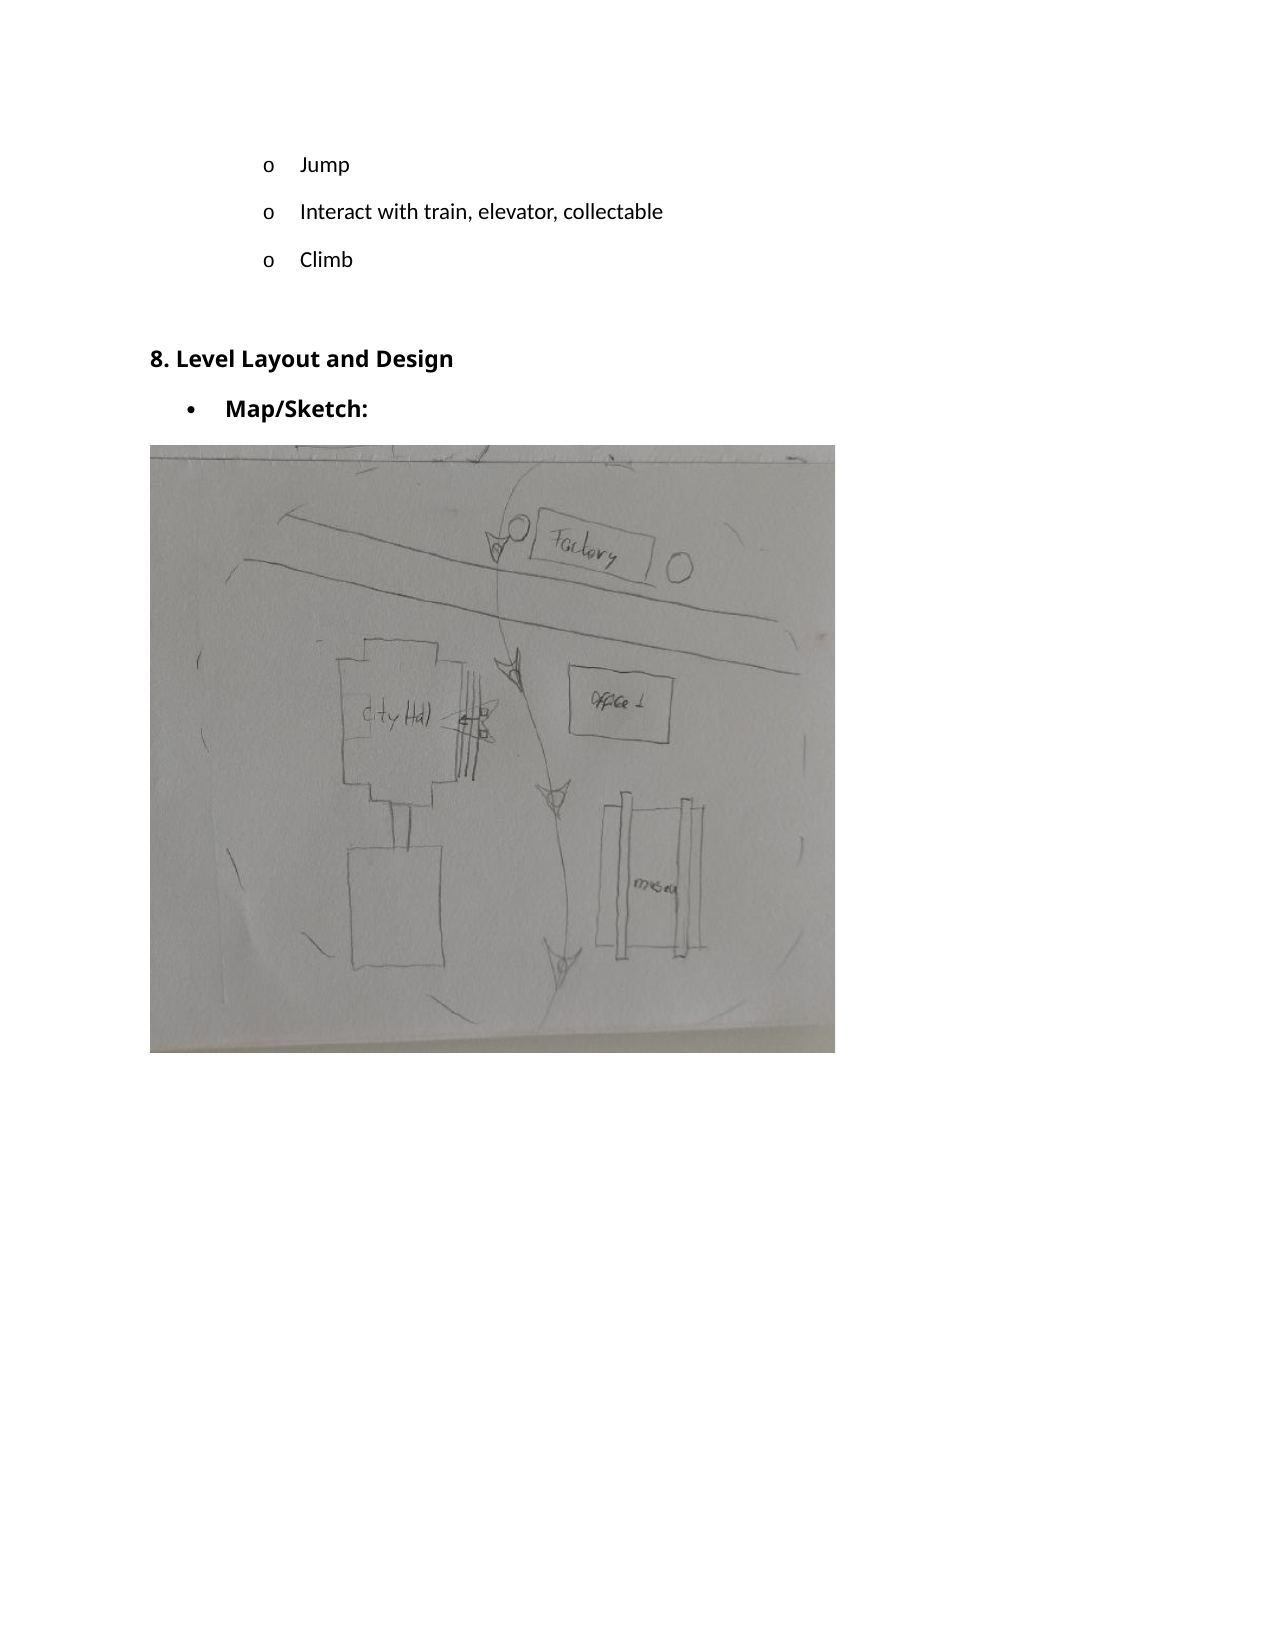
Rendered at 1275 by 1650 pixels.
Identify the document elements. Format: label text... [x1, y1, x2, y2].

text 8. Level Layout and Design [150, 343, 1125, 374]
list Climb [262, 245, 1125, 273]
list Interact with train, elevator, collectable [262, 197, 1125, 226]
list Map/Sketch: [187, 393, 1125, 424]
picture [150, 445, 836, 1053]
list Jump [262, 150, 1125, 178]
